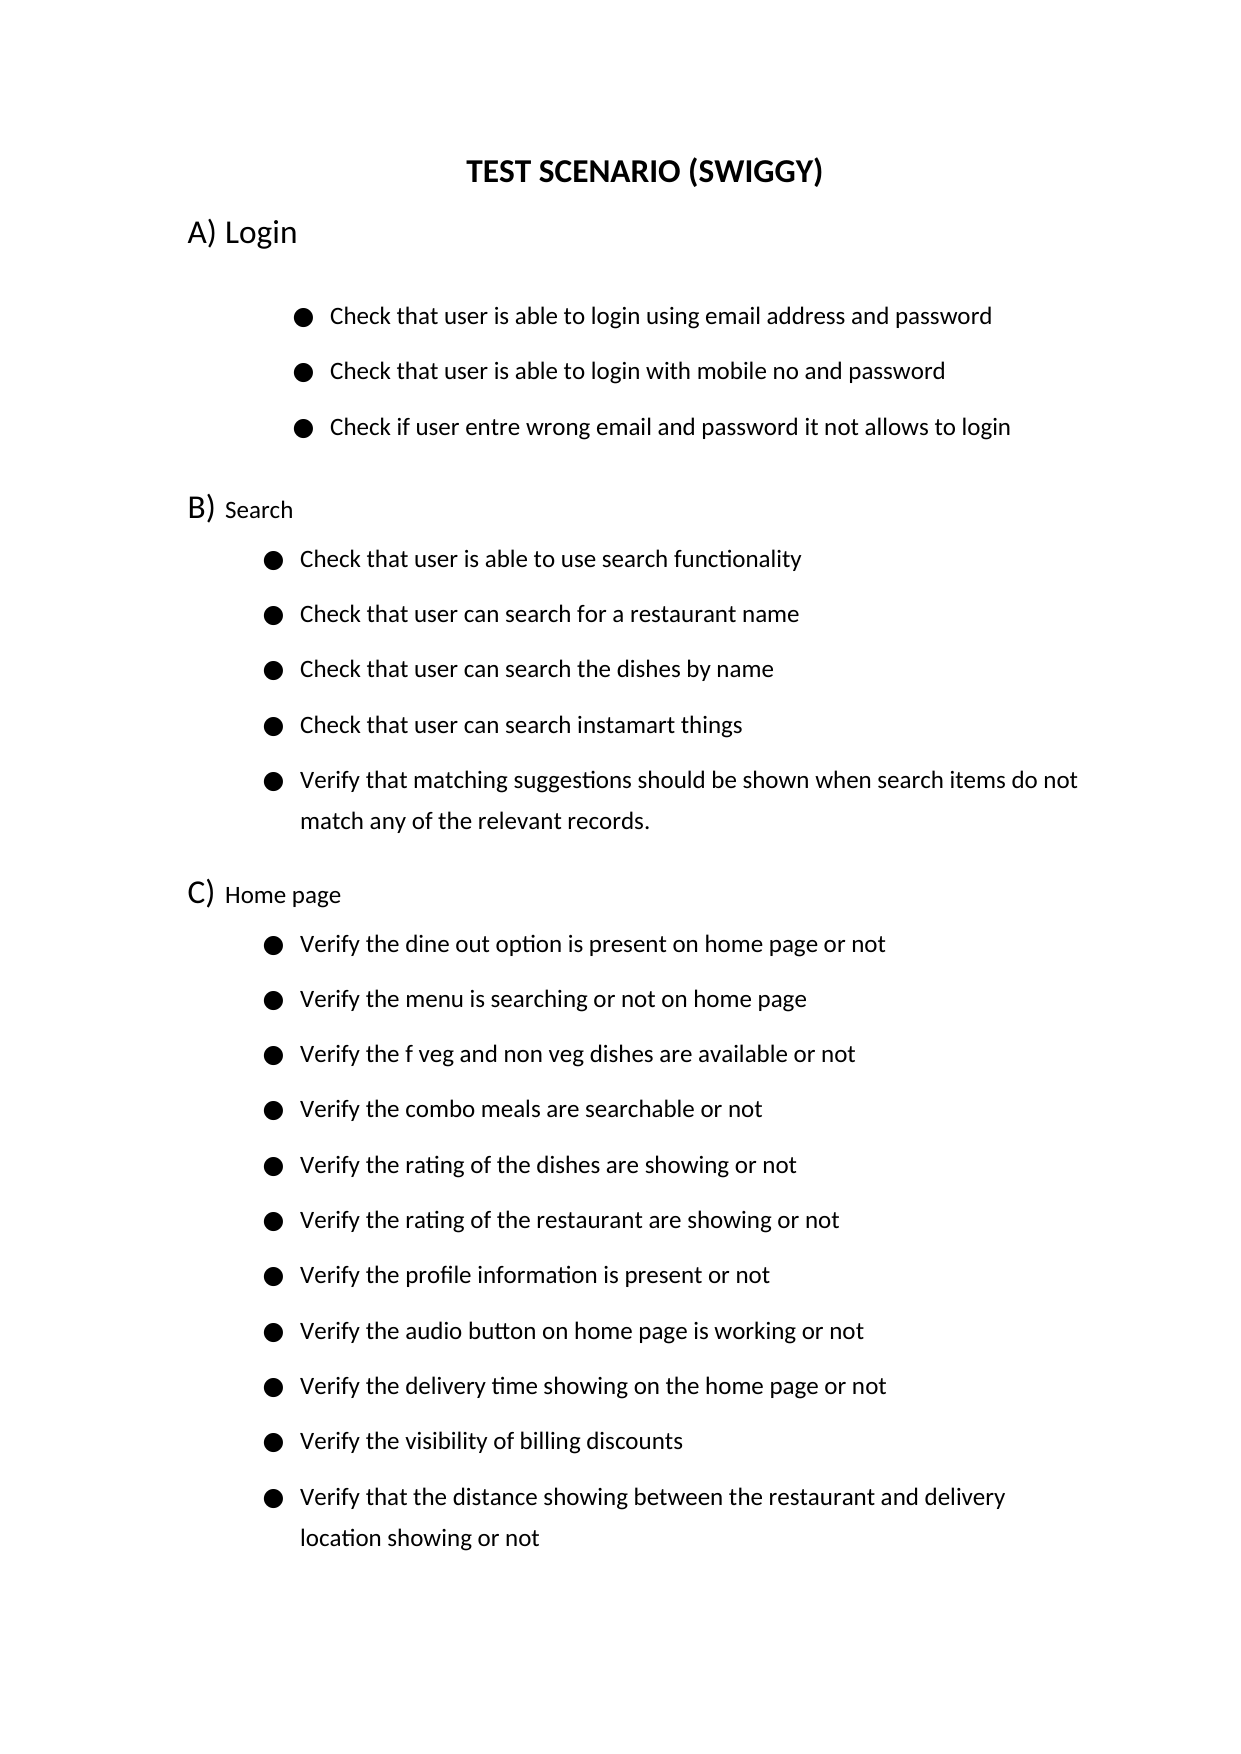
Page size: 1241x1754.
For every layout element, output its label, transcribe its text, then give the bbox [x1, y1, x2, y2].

list Check that user can search the dishes by name [262, 641, 1090, 692]
list Verify the combo meals are searchable or not [262, 1081, 1090, 1132]
list Search [187, 486, 1090, 527]
list Verify the visibility of billing discounts [262, 1413, 1090, 1464]
list Verify the menu is searching or not on home page [262, 970, 1090, 1022]
list Verify the audio button on home page is working or not [262, 1302, 1090, 1353]
list Check that user is able to use search functionality [262, 530, 1090, 582]
list Check that user can search for a restaurant name [262, 586, 1090, 637]
list Check if user entre wrong email and password it not allows to login [292, 398, 1090, 449]
list Verify the dine out option is present on home page or not [262, 915, 1090, 966]
list Verify that the distance showing between the restaurant and delivery location showing or not [262, 1468, 1090, 1552]
list Verify the delivery time showing on the home page or not [262, 1357, 1090, 1409]
list Verify the f veg and non veg dishes are available or not [262, 1026, 1090, 1077]
list Verify the rating of the restaurant are showing or not [262, 1192, 1090, 1243]
text TEST SCENARIO (SWIGGY) [150, 150, 1090, 191]
list Verify the rating of the dishes are showing or not [262, 1136, 1090, 1187]
list Login [187, 211, 1090, 251]
list Check that user is able to login using email address and password [292, 287, 1090, 339]
list Check that user can search instamart things [262, 696, 1090, 747]
list Verify the profile information is present or not [262, 1247, 1090, 1298]
list Check that user is able to login with mobile no and password [292, 343, 1090, 394]
list Home page [187, 871, 1090, 912]
list Verify that matching suggestions should be shown when search items do not match any of the relevant records. [262, 752, 1090, 836]
